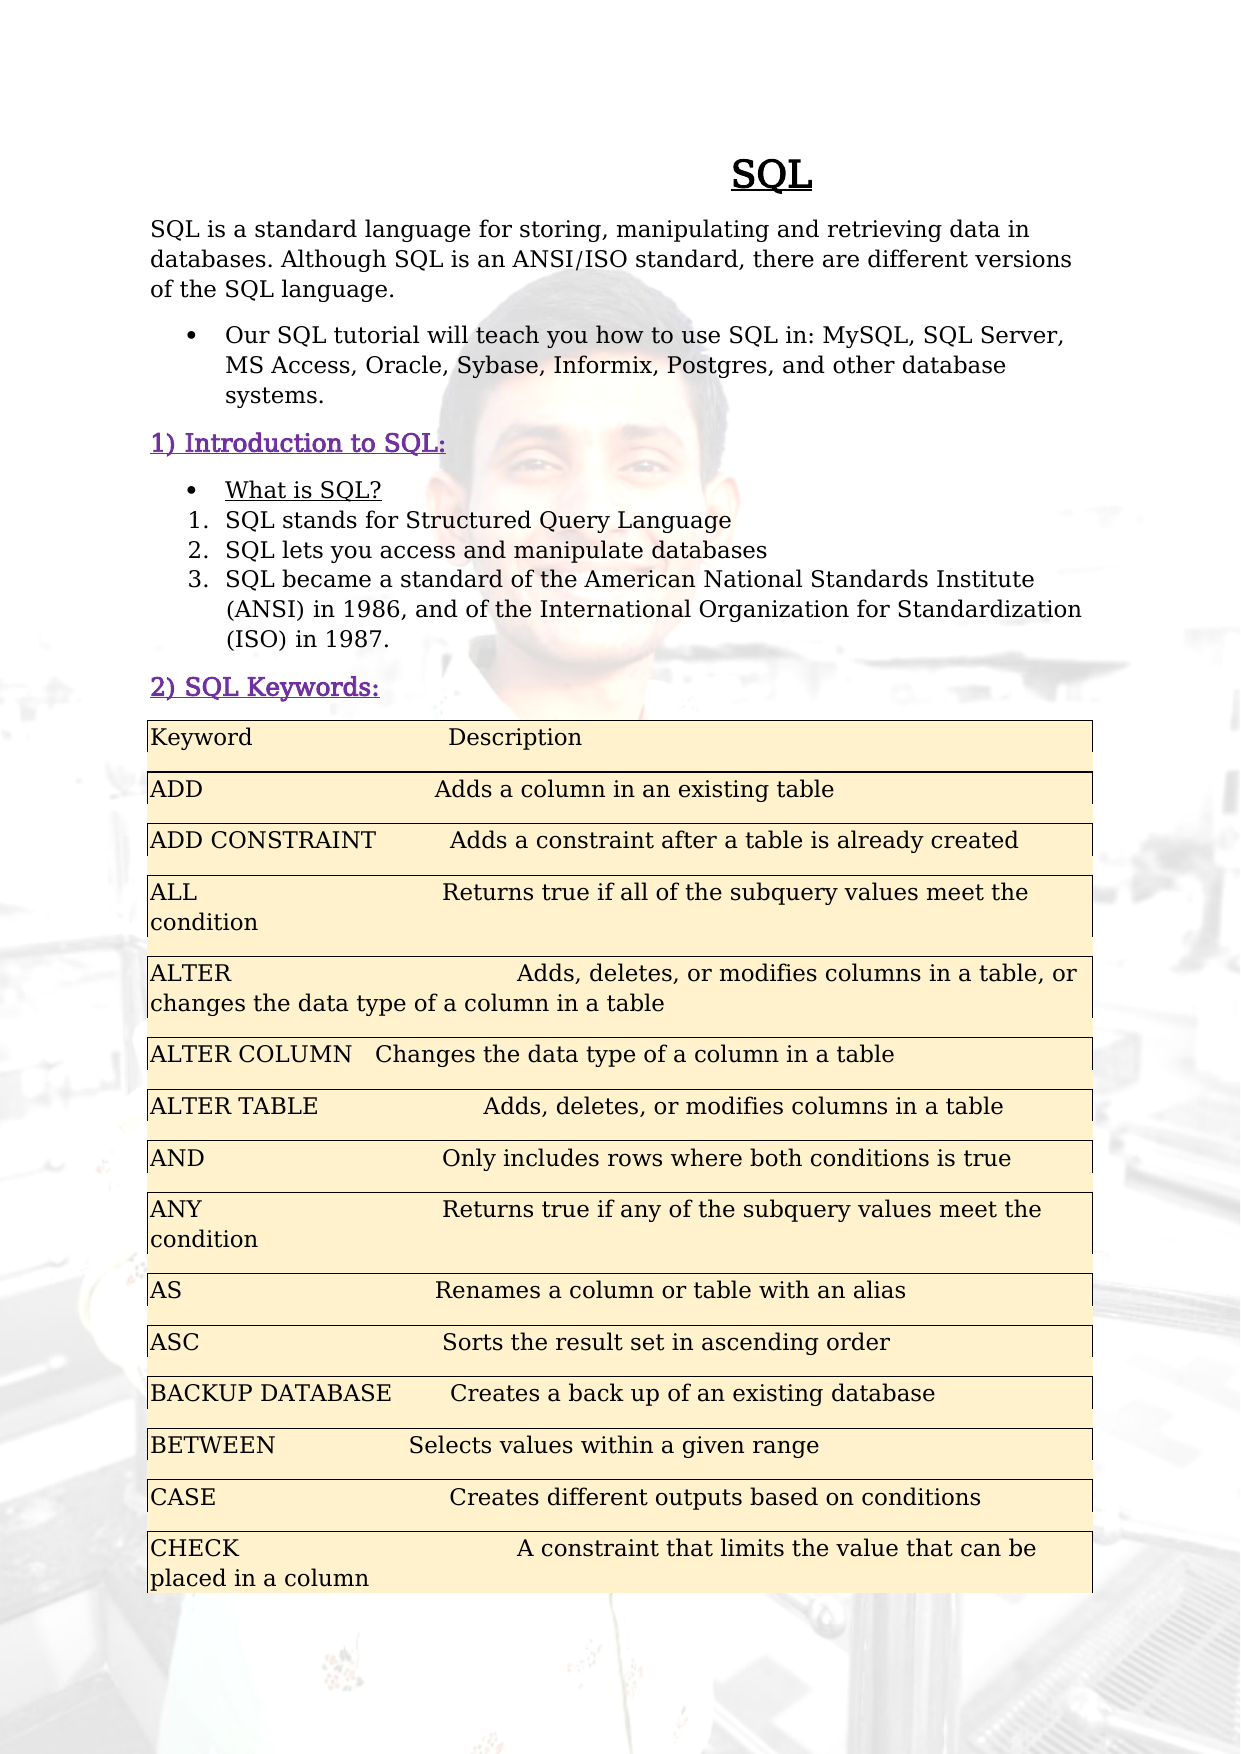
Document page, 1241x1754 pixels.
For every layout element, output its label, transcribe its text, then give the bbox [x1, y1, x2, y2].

text ALTER TABLE Adds, deletes, or modifies columns in a table [148, 1090, 1092, 1121]
text ASC Sorts the result set in ascending order [148, 1326, 1092, 1357]
text ADD Adds a column in an existing table [148, 773, 1092, 804]
list SQL lets you access and manipulate databases [187, 535, 1090, 563]
list Our SQL tutorial will teach you how to use SQL in: MySQL, SQL Server, MS Access, Oracle, Sybase, Informix, Postgres, and other database systems. [187, 321, 1090, 408]
list What is SQL? [187, 476, 1090, 503]
text BETWEEN Selects values within a given range [148, 1429, 1092, 1460]
text SQL [150, 150, 1090, 195]
text 2) SQL Keywords: [150, 671, 1090, 701]
text ALTER Adds, deletes, or modifies columns in a table, or changes the data type of a column in a table [148, 957, 1092, 1018]
text CASE Creates different outputs based on conditions [148, 1480, 1092, 1512]
list SQL became a standard of the American National Standards Institute (ANSI) in 1986, and of the International Organization for Standardization (ISO) in 1987. [187, 565, 1090, 652]
text Keyword Description [148, 721, 1092, 752]
text BACKUP DATABASE Creates a back up of an existing database [148, 1377, 1092, 1409]
text SQL is a standard language for storing, manipulating and retrieving data in databases. Although SQL is an ANSI/ISO standard, there are different versions of the SQL language. [150, 215, 1090, 302]
text AND Only includes rows where both conditions is true [148, 1141, 1092, 1173]
text ALL Returns true if all of the subquery values meet the condition [148, 876, 1092, 937]
text 1) Introduction to SQL: [150, 427, 1090, 457]
text ALTER COLUMN Changes the data type of a column in a table [148, 1038, 1092, 1070]
text CHECK A constraint that limits the value that can be placed in a column [148, 1532, 1092, 1593]
text ANY Returns true if any of the subquery values meet the condition [148, 1193, 1092, 1254]
text ADD CONSTRAINT Adds a constraint after a table is already created [148, 824, 1092, 856]
text AS Renames a column or table with an alias [148, 1274, 1092, 1306]
list SQL stands for Structured Query Language [187, 506, 1090, 533]
